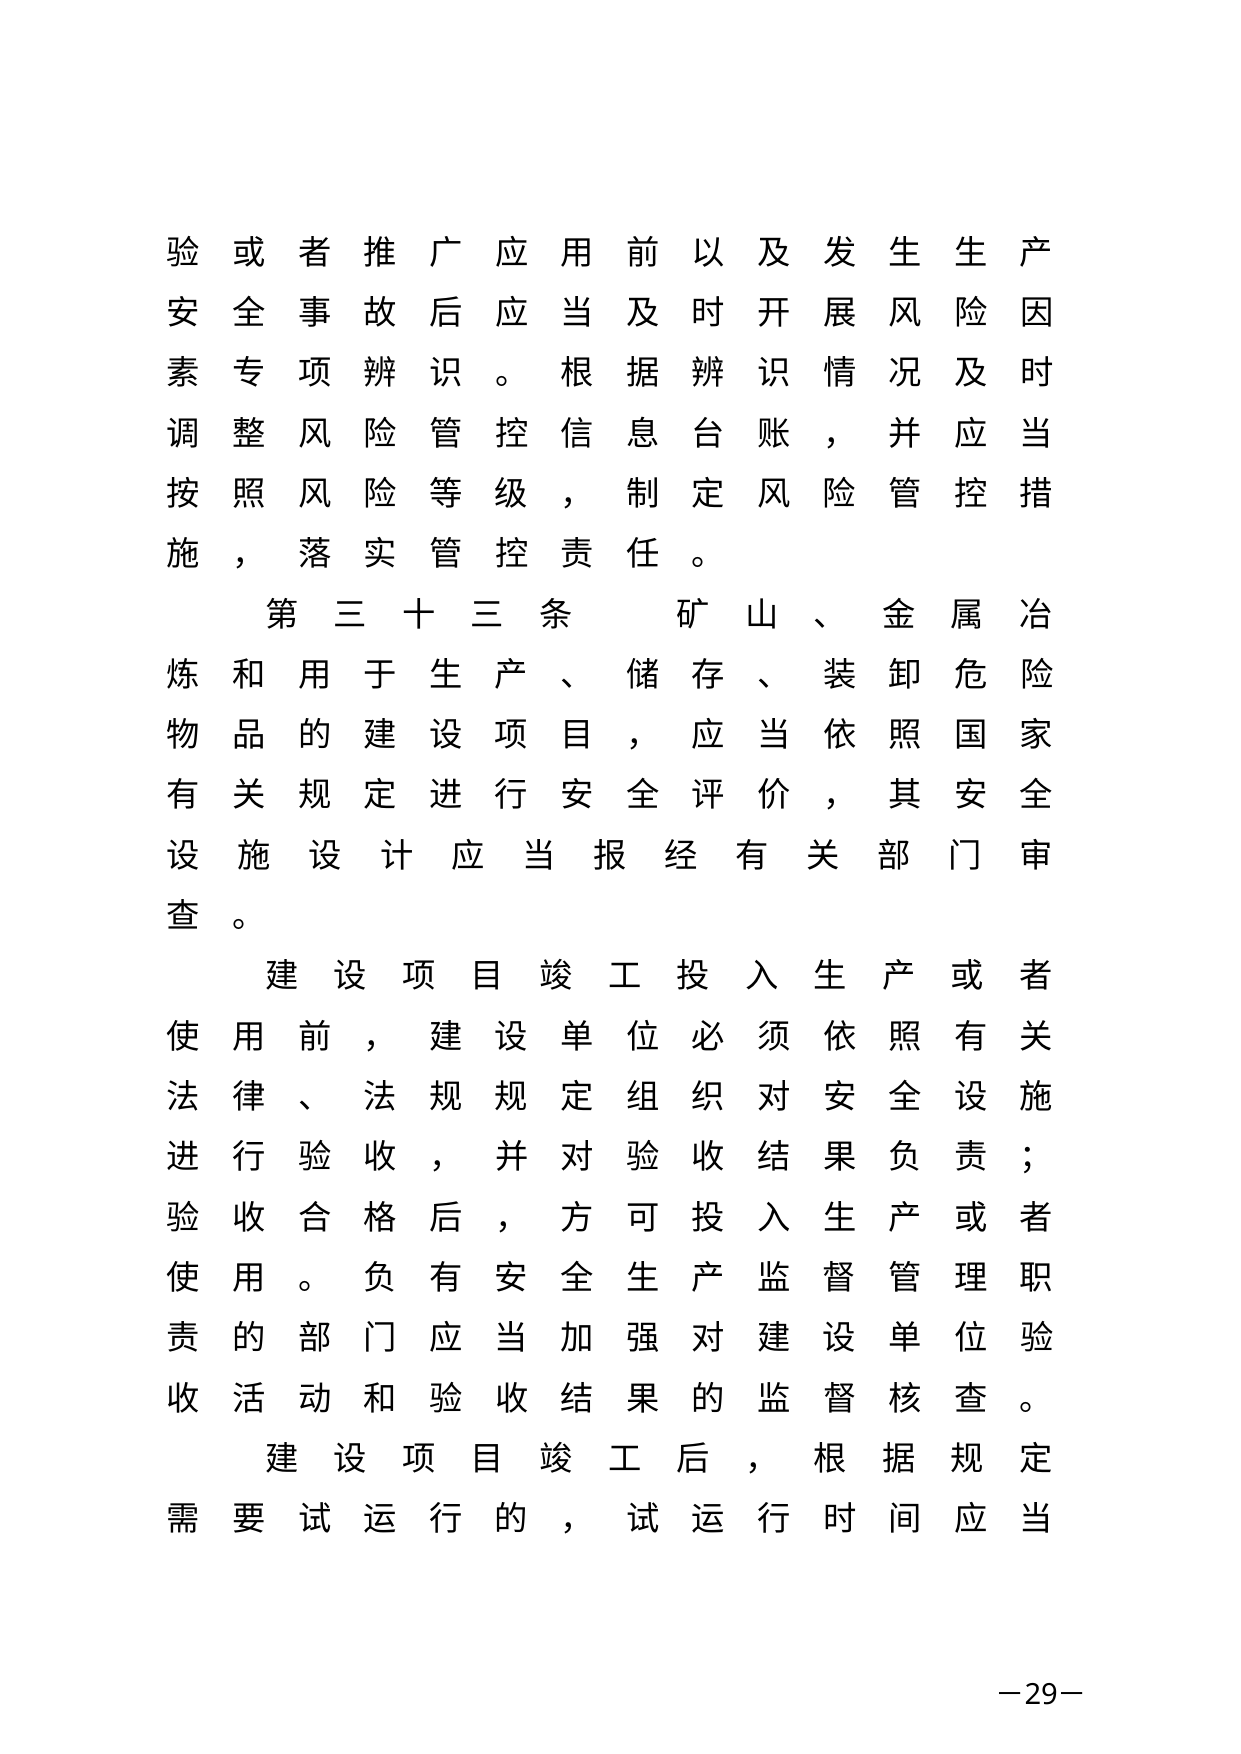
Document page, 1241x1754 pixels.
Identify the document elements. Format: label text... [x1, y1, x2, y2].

text 建设项目竣工投入生产或者使用前，建设单位必须依照有关法律、法规规定组织对安全设施进行验收，并对验收结果负责；验收合格后，方可投入生产或者使用。负有安全生产监督管理职责的部门应当加强对建设单位验收活动和验收结果的监督核查。 [167, 943, 1085, 1426]
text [167, 219, 1085, 581]
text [167, 1426, 1085, 1546]
text 第三十三条 矿山、金属冶炼和用于生产、储存、装卸危险物品的建设项目，应当依照国家有关规定进行安全评价，其安全设施设计应当报经有关部门审查。 [167, 581, 1085, 943]
